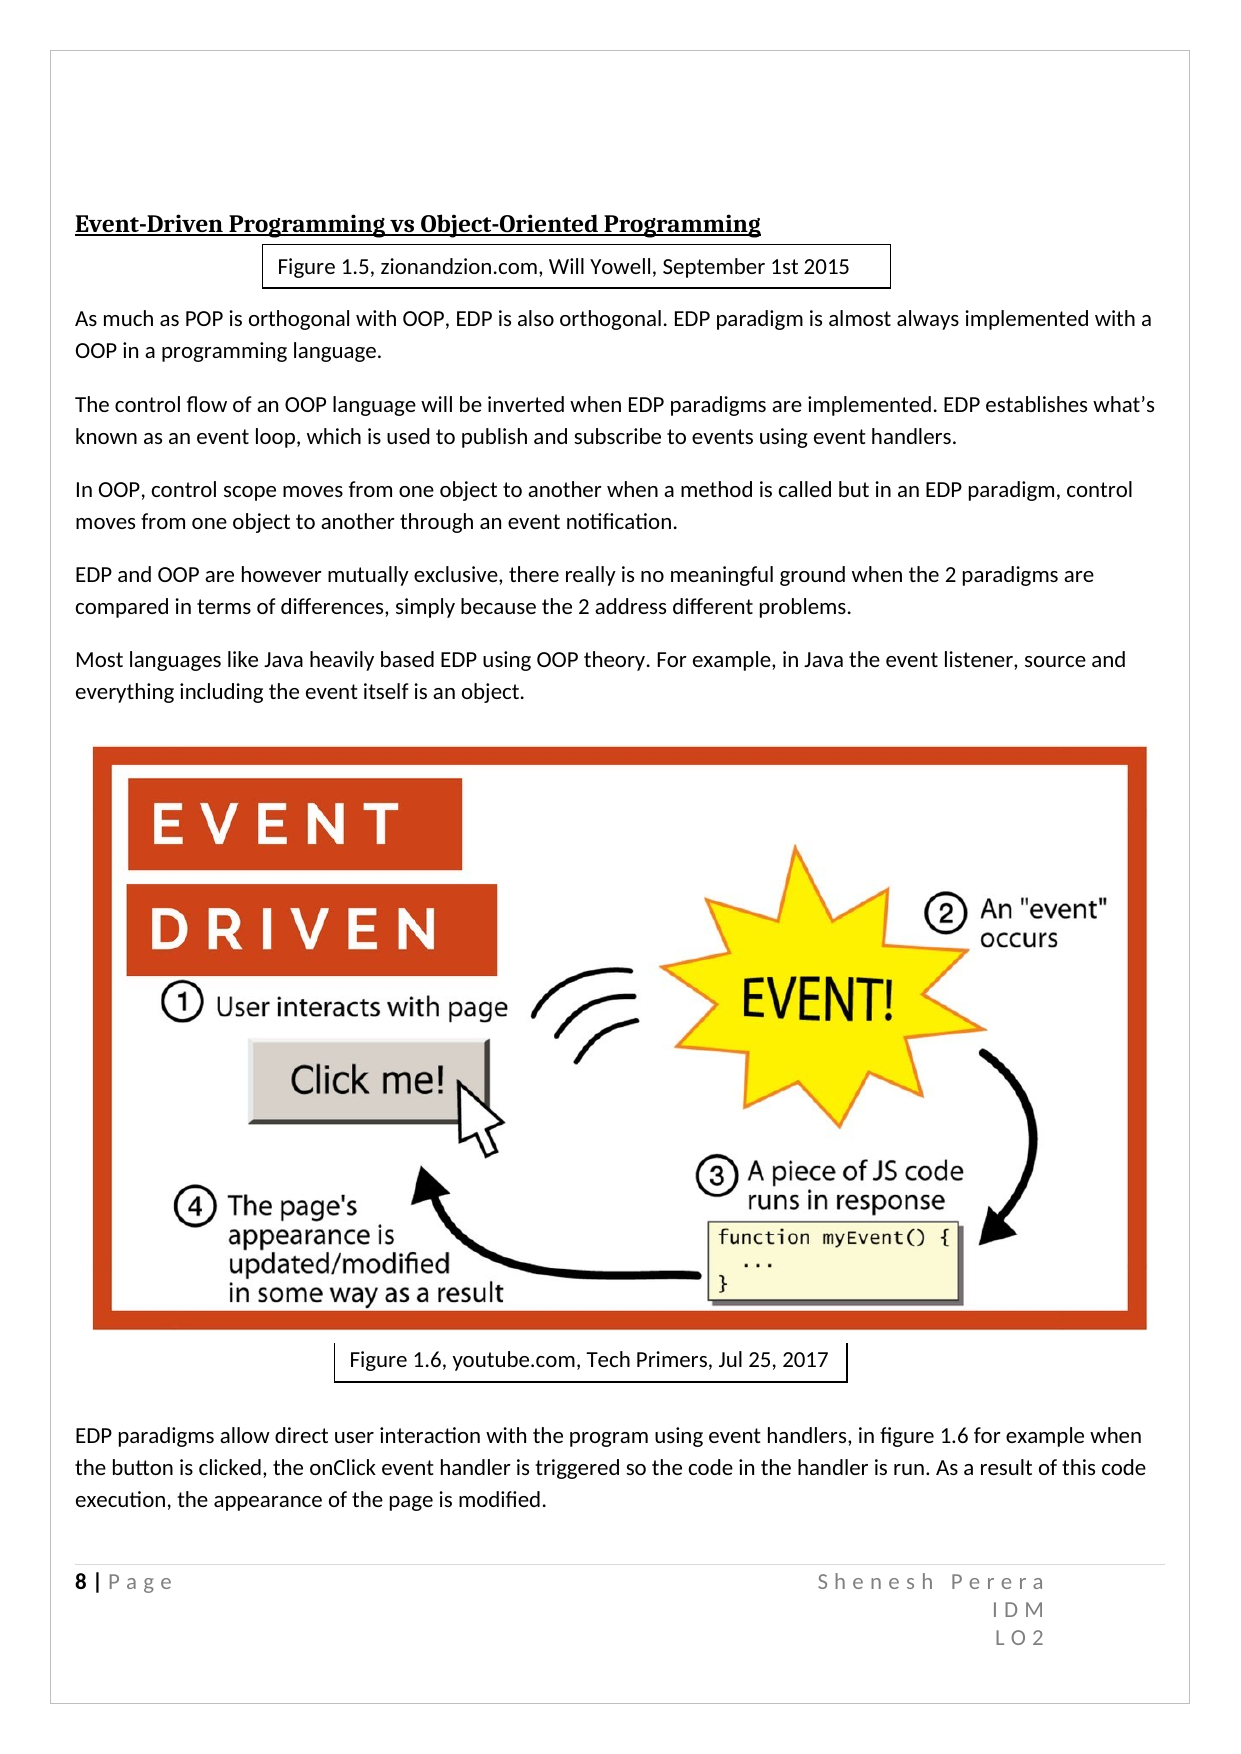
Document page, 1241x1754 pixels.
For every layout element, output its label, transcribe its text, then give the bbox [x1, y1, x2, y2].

text In OOP, control scope moves from one object to another when a method is called but in an EDP paradigm, control moves from one object to another through an event notification. [75, 475, 1165, 535]
text EDP paradigms allow direct user interaction with the program using event handlers, in figure 1.6 for example when the button is clicked, the onClick event handler is triggered so the code in the handler is run. As a result of this code execution, the appearance of the page is modified. [75, 1421, 1165, 1513]
text As much as POP is orthogonal with OOP, EDP is also orthogonal. EDP paradigm is almost always implemented with a OOP in a programming language. [75, 304, 1165, 365]
picture [75, 730, 1166, 1343]
text Most languages like Java heavily based EDP using OOP theory. For example, in Java the event listener, source and everything including the event itself is an object. [75, 645, 1165, 706]
subtitle Event-Driven Programming vs Object-Oriented Programming [75, 210, 1165, 239]
text EDP and OOP are however mutually exclusive, there really is no meaningful ground when the 2 paradigms are compared in terms of differences, simply because the 2 address different problems. [75, 560, 1165, 620]
text The control flow of an OOP language will be inverted when EDP paradigms are implemented. EDP establishes what’s known as an event loop, which is used to publish and subscribe to events using event handlers. [75, 390, 1165, 450]
